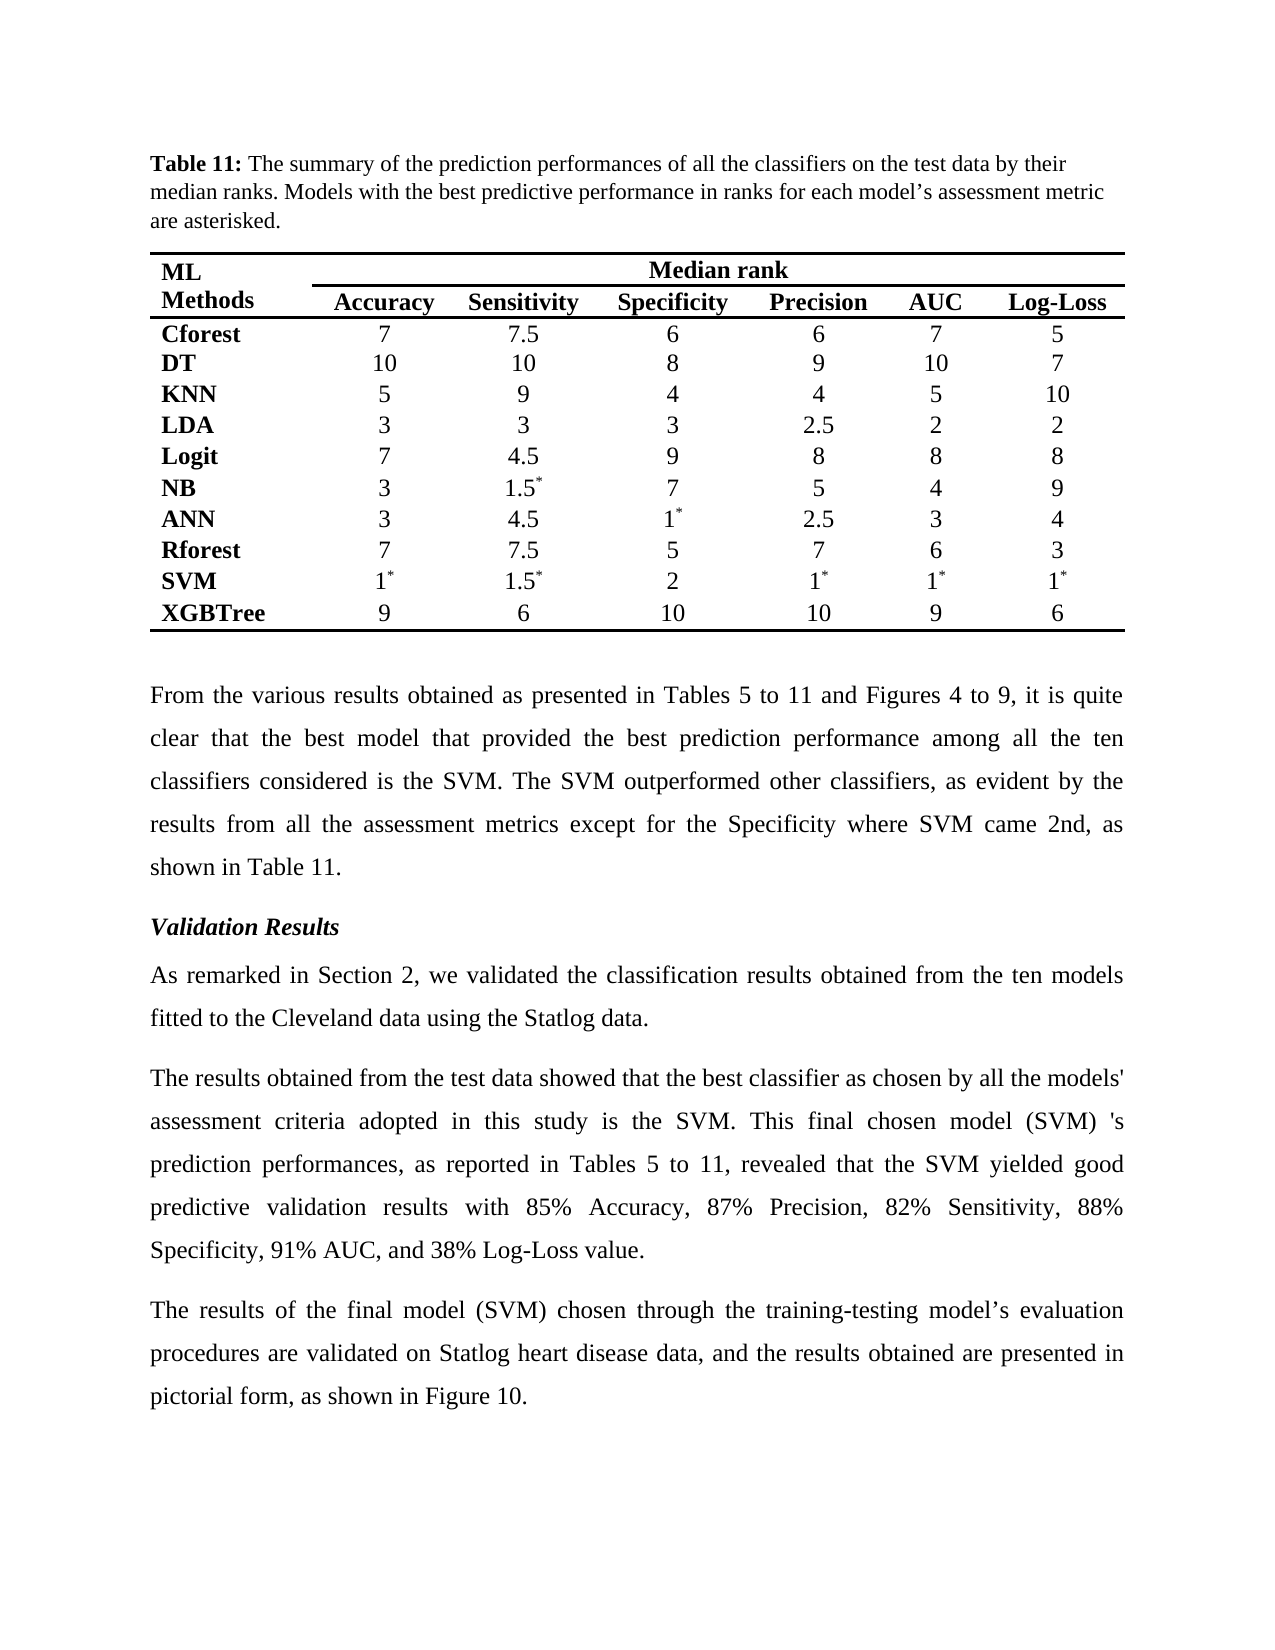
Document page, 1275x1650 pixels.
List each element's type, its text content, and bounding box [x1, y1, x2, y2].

table_cell 9 [990, 473, 1125, 504]
table_cell 5 [990, 319, 1125, 348]
table_cell 5 [590, 535, 755, 566]
table_cell 6 [456, 598, 590, 629]
text The results obtained from the test data showed that the best classifier as chosen by all the models' assessment criteria adopted in this study is the SVM. This final chosen model (SVM) 's prediction performances, as reported in Tables 5 to 11, revealed that the SVM yielded good predictive validation results with 85% Accuracy, 87% Precision, 82% Sensitivity, 88% Specificity, 91% AUC, and 38% Log-Loss value. [150, 1063, 1125, 1264]
table_header ML Methods [150, 255, 312, 316]
table_cell Accuracy [312, 287, 456, 316]
table_cell 7 [990, 348, 1125, 379]
table_cell 3 [590, 410, 755, 441]
table_cell 3 [312, 504, 456, 535]
table_cell 8 [755, 441, 882, 473]
table_cell 7 [882, 319, 990, 348]
table_cell Log-Loss [990, 287, 1125, 316]
table_cell 9 [312, 598, 456, 629]
text Validation Results [150, 912, 1125, 941]
table_cell 4 [882, 473, 990, 504]
table_cell 1* [755, 566, 882, 598]
table_cell 7 [312, 441, 456, 473]
table_cell 7 [312, 535, 456, 566]
table_cell 5 [882, 379, 990, 410]
table_cell 9 [882, 598, 990, 629]
table_cell 10 [456, 348, 590, 379]
table_cell 2.5 [755, 410, 882, 441]
table_cell 3 [456, 410, 590, 441]
table_cell 7 [590, 473, 755, 504]
table_cell Cforest [150, 319, 312, 348]
table_cell KNN [150, 379, 312, 410]
table_cell 9 [755, 348, 882, 379]
table_cell Specificity [590, 287, 755, 316]
table_cell 3 [312, 473, 456, 504]
table_cell 10 [882, 348, 990, 379]
table_cell 2 [990, 410, 1125, 441]
table_cell 1.5* [456, 566, 590, 598]
table_cell LDA [150, 410, 312, 441]
table_cell 2 [882, 410, 990, 441]
table_cell 5 [755, 473, 882, 504]
table_cell AUC [882, 287, 990, 316]
table_cell 7 [312, 319, 456, 348]
table_cell 1* [312, 566, 456, 598]
table_cell 4 [590, 379, 755, 410]
table_cell 6 [882, 535, 990, 566]
table_header Median rank [312, 255, 1125, 284]
table_cell 9 [590, 441, 755, 473]
table_cell 9 [456, 379, 590, 410]
table_cell 10 [990, 379, 1125, 410]
text Table 11: The summary of the prediction performances of all the classifiers on the test data by their median ranks. Models with the best predictive performance in ranks for each model’s assessment metric are asterisked. [150, 150, 1125, 233]
table_cell 10 [312, 348, 456, 379]
table_cell 7 [755, 535, 882, 566]
table_cell Sensitivity [456, 287, 590, 316]
table_cell ANN [150, 504, 312, 535]
table_cell 10 [590, 598, 755, 629]
table_cell 6 [990, 598, 1125, 629]
table_cell SVM [150, 566, 312, 598]
table_cell 3 [990, 535, 1125, 566]
table_cell 1.5* [456, 473, 590, 504]
table_cell 10 [755, 598, 882, 629]
table_cell 8 [590, 348, 755, 379]
table_cell 1* [590, 504, 755, 535]
table_cell 6 [755, 319, 882, 348]
table_cell 4 [755, 379, 882, 410]
table_cell 1* [990, 566, 1125, 598]
table_cell 4.5 [456, 504, 590, 535]
text From the various results obtained as presented in Tables 5 to 11 and Figures 4 to 9, it is quite clear that the best model that provided the best prediction performance among all the ten classifiers considered is the SVM. The SVM outperformed other classifiers, as evident by the results from all the assessment metrics except for the Specificity where SVM came 2nd, as shown in Table 11. [150, 680, 1125, 881]
table_cell Precision [755, 287, 882, 316]
table_cell 3 [312, 410, 456, 441]
text As remarked in Section 2, we validated the classification results obtained from the ten models fitted to the Cleveland data using the Statlog data. [150, 960, 1125, 1032]
table_cell 4.5 [456, 441, 590, 473]
table_cell 4 [990, 504, 1125, 535]
table_cell 1* [882, 566, 990, 598]
text The results of the final model (SVM) chosen through the training-testing model’s evaluation procedures are validated on Statlog heart disease data, and the results obtained are presented in pictorial form, as shown in Figure 10. [150, 1295, 1125, 1410]
table_cell 3 [882, 504, 990, 535]
table_cell XGBTree [150, 598, 312, 629]
table_cell 8 [882, 441, 990, 473]
table_cell Logit [150, 441, 312, 473]
table_cell 8 [990, 441, 1125, 473]
table_cell 2 [590, 566, 755, 598]
table_cell 7.5 [456, 319, 590, 348]
table_cell 7.5 [456, 535, 590, 566]
table_cell Rforest [150, 535, 312, 566]
table_cell 2.5 [755, 504, 882, 535]
table_cell 5 [312, 379, 456, 410]
table_cell DT [150, 348, 312, 379]
table_cell NB [150, 473, 312, 504]
table_cell 6 [590, 319, 755, 348]
